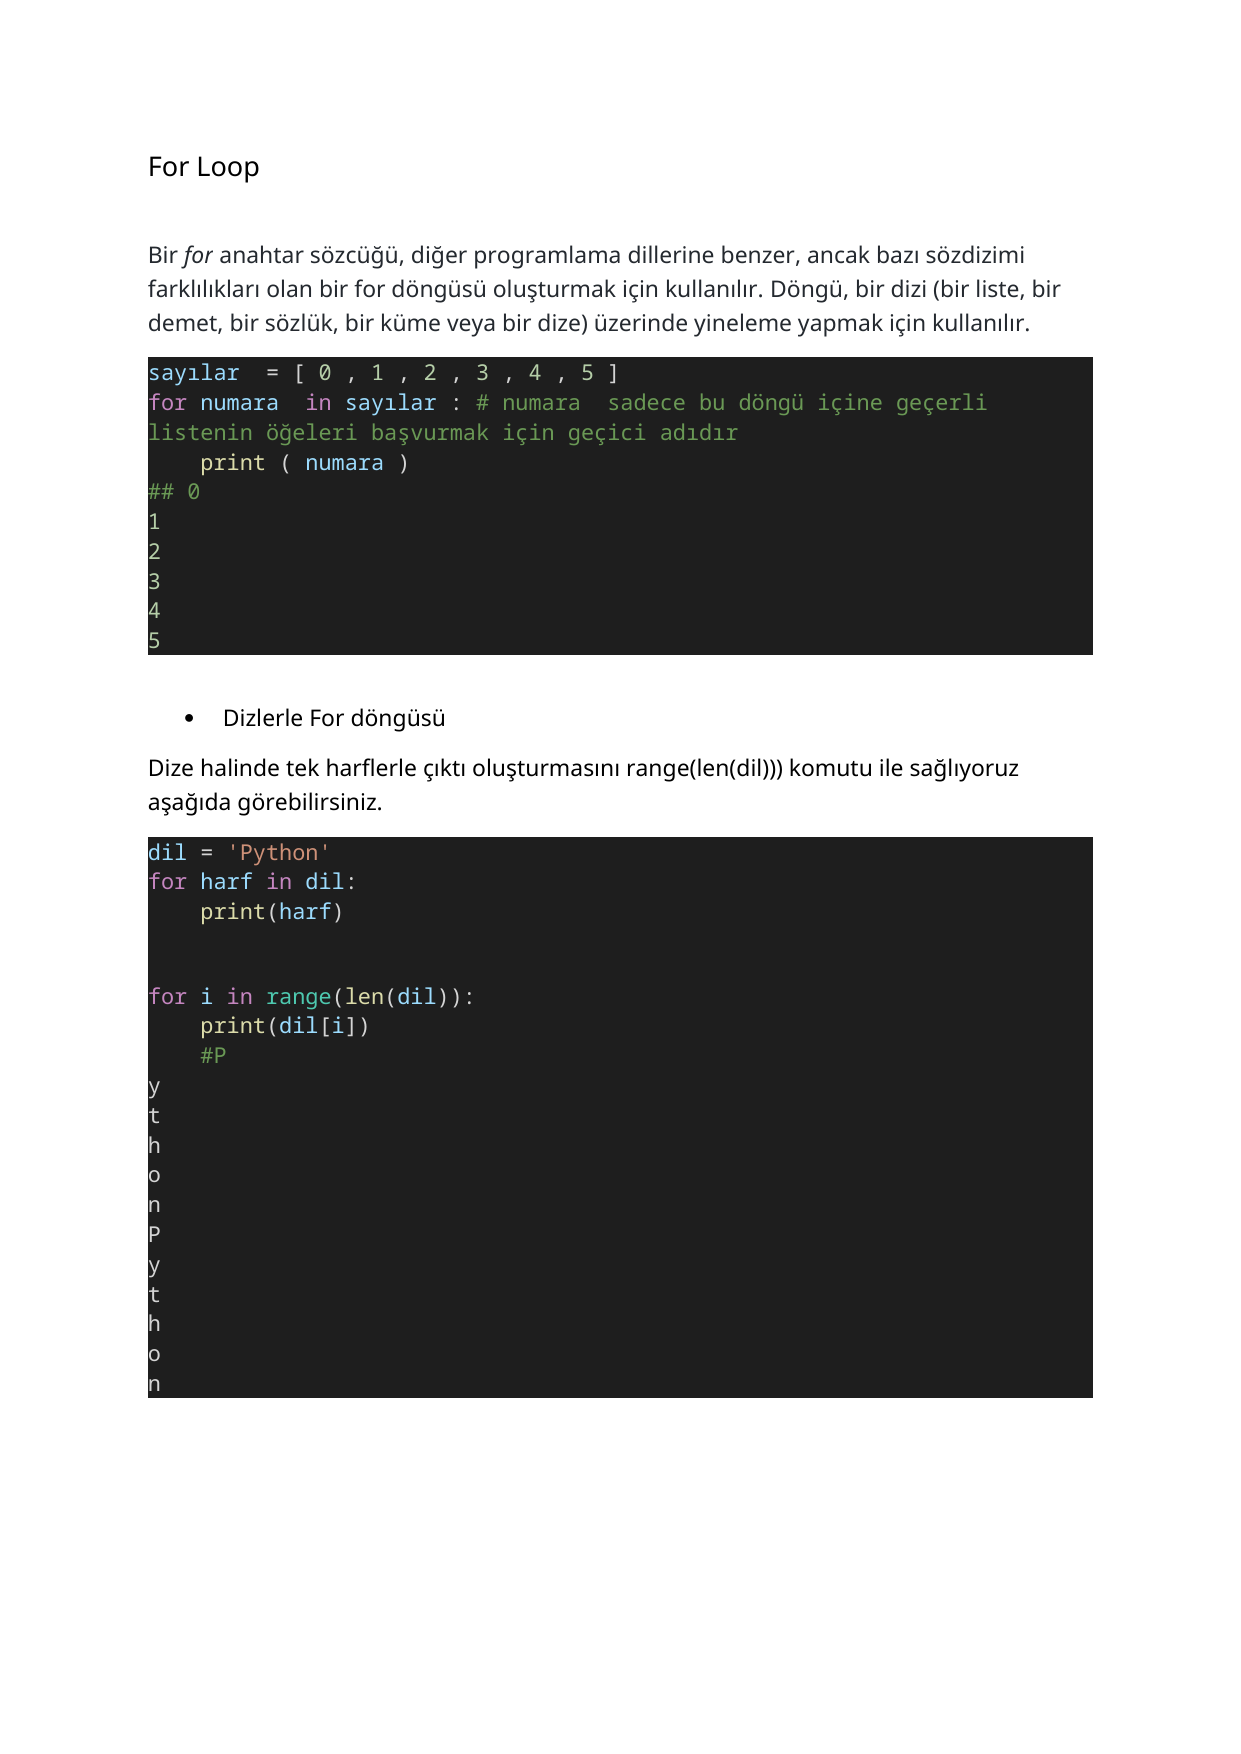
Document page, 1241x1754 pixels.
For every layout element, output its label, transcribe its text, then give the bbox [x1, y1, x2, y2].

text for harf in dil: [148, 866, 1093, 896]
text print(dil[i]) [148, 1011, 1093, 1040]
text 1 [148, 506, 1093, 536]
text #P [148, 1040, 1093, 1070]
text t [148, 1100, 1093, 1130]
text 3 [148, 566, 1093, 596]
text for i in range(len(dil)): [148, 981, 1093, 1011]
list Dizlerle For döngüsü [185, 702, 1093, 733]
text 2 [148, 536, 1093, 566]
text o [148, 1159, 1093, 1189]
text 4 [148, 596, 1093, 625]
text 5 [148, 625, 1093, 655]
text P [148, 1219, 1093, 1249]
text for numara in sayılar : # numara sadece bu döngü içine geçerli listenin öğeleri başvurmak için geçici adıdır [148, 387, 1093, 447]
text print ( numara ) [148, 447, 1093, 476]
text y [148, 1249, 1093, 1279]
text Dize halinde tek harflerle çıktı oluşturmasını range(len(dil))) komutu ile sağlıyoruz aşağıda görebilirsiniz. [148, 752, 1093, 817]
text h [148, 1308, 1093, 1338]
text n [148, 1189, 1093, 1219]
text o [148, 1338, 1093, 1368]
text dil = 'Python' [148, 837, 1093, 866]
text t [148, 1279, 1093, 1308]
text h [148, 1130, 1093, 1159]
text print(harf) [148, 896, 1093, 926]
text n [148, 1368, 1093, 1398]
text y [148, 1070, 1093, 1100]
subtitle For Loop [148, 148, 1093, 184]
text sayılar = [ 0 , 1 , 2 , 3 , 4 , 5 ] [148, 357, 1093, 387]
text Bir for anahtar sözcüğü, diğer programlama dillerine benzer, ancak bazı sözdizimi farklılıkları olan bir for döngüsü oluşturmak için kullanılır. Döngü, bir dizi (bir liste, bir demet, bir sözlük, bir küme veya bir dize) üzerinde yineleme yapmak için kullanılır. [148, 239, 1093, 338]
text ## 0 [148, 476, 1093, 506]
